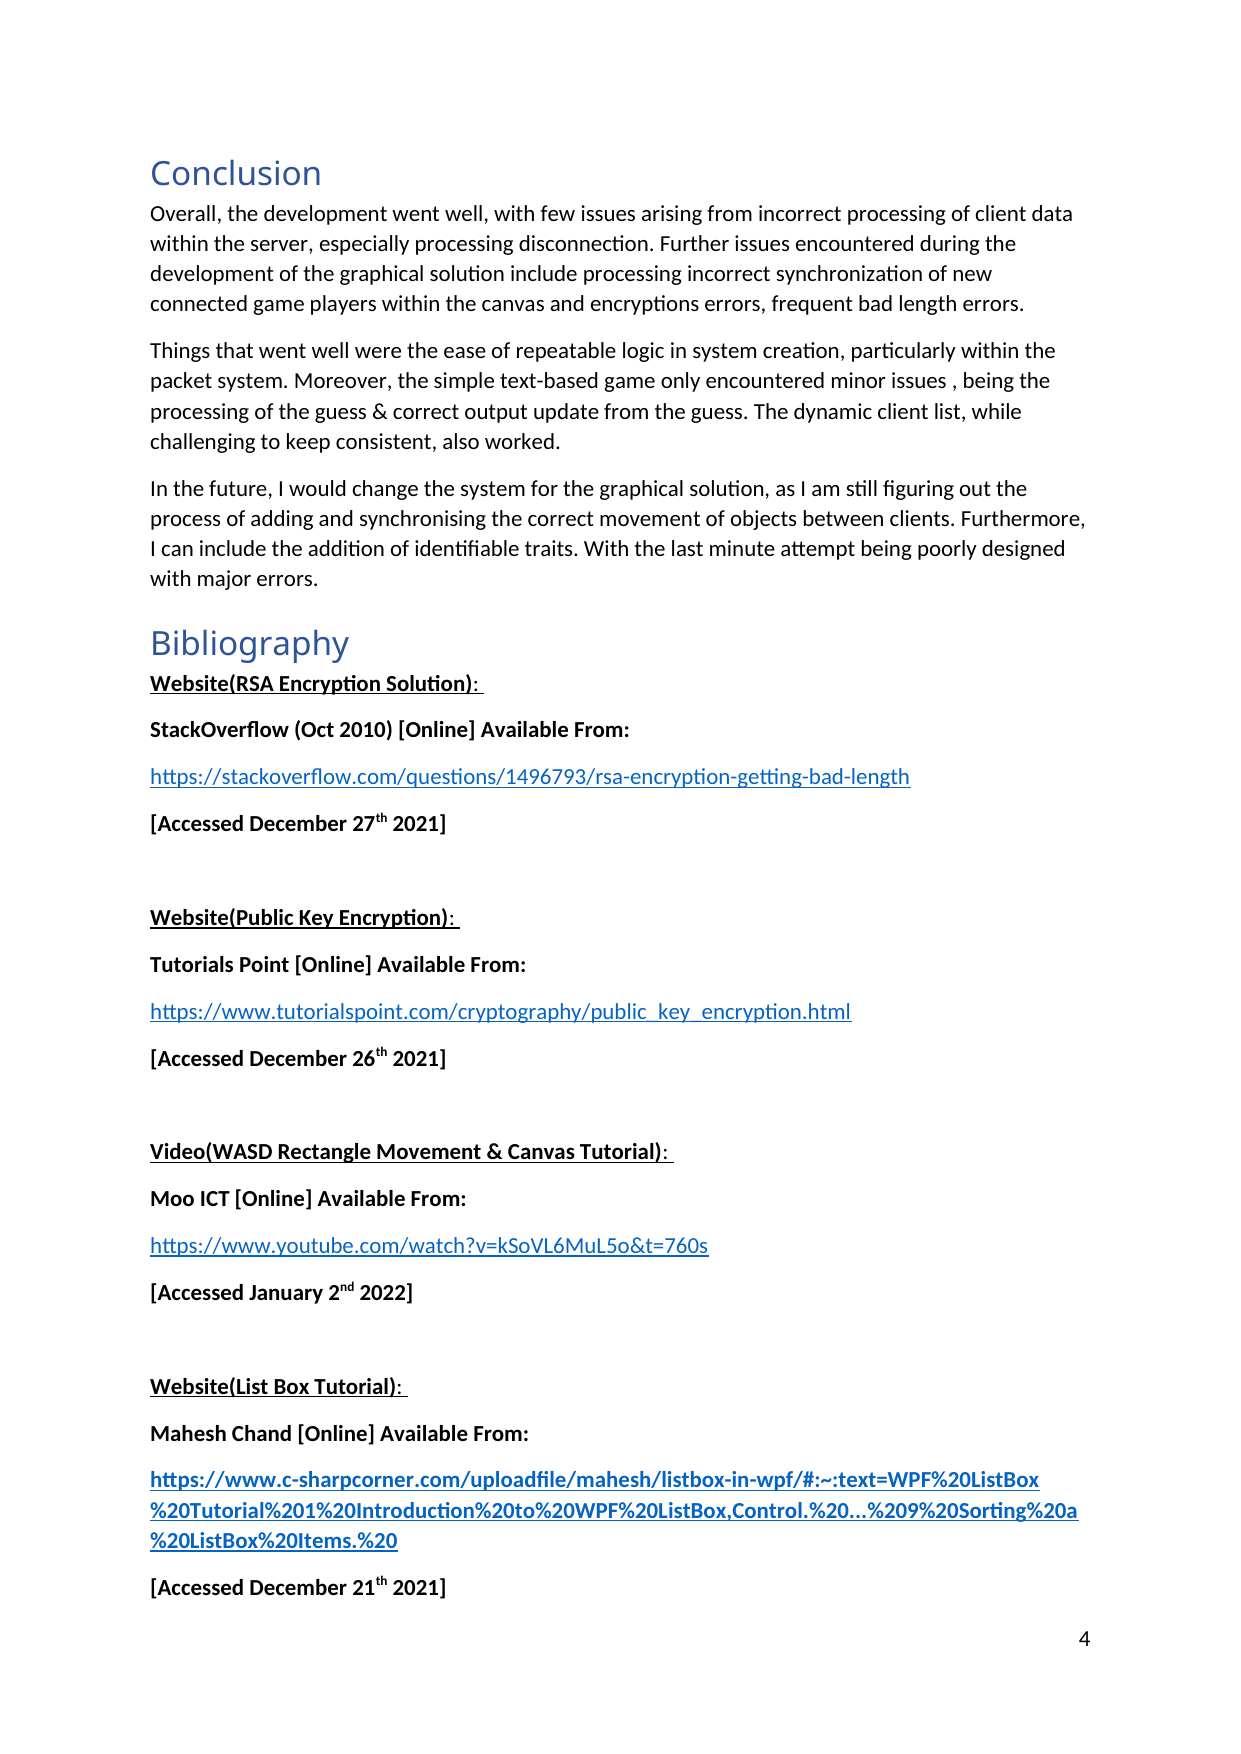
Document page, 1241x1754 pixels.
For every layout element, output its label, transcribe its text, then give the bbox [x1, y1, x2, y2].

text [Accessed December 27th 2021] [150, 809, 1090, 837]
text https://www.youtube.com/watch?v=kSoVL6MuL5o&t=760s [150, 1231, 1090, 1259]
subtitle Conclusion [150, 150, 1090, 195]
text Overall, the development went well, with few issues arising from incorrect processing of client data within the server, especially processing disconnection. Further issues encountered during the development of the graphical solution include processing incorrect synchronization of new connected game players within the canvas and encryptions errors, frequent bad length errors. [150, 199, 1090, 318]
text Mahesh Chand [Online] Available From: [150, 1419, 1090, 1447]
text In the future, I would change the system for the graphical solution, as I am still figuring out the process of adding and synchronising the correct movement of objects between clients. Furthermore, I can include the addition of identifiable traits. With the last minute attempt being poorly designed with major errors. [150, 474, 1090, 593]
text Moo ICT [Online] Available From: [150, 1184, 1090, 1212]
text Video(WASD Rectangle Movement & Canvas Tutorial): [150, 1137, 1090, 1166]
text Website(Public Key Encryption): [150, 903, 1090, 931]
text [Accessed January 2nd 2022] [150, 1278, 1090, 1306]
text Things that went well were the ease of repeatable logic in system creation, particularly within the packet system. Moreover, the simple text-based game only encountered minor issues , being the processing of the guess & correct output update from the guess. The dynamic client list, while challenging to keep consistent, also worked. [150, 336, 1090, 455]
text https://stackoverflow.com/questions/1496793/rsa-encryption-getting-bad-length [150, 762, 1090, 791]
text Tutorials Point [Online] Available From: [150, 950, 1090, 978]
subtitle Bibliography [150, 620, 1090, 665]
text Website(List Box Tutorial): [150, 1372, 1090, 1400]
text Website(RSA Encryption Solution): [150, 669, 1090, 697]
text [Accessed December 21th 2021] [150, 1573, 1090, 1601]
text StackOverflow (Oct 2010) [Online] Available From: [150, 716, 1090, 744]
text [Accessed December 26th 2021] [150, 1044, 1090, 1072]
text https://www.c-sharpcorner.com/uploadfile/mahesh/listbox-in-wpf/#:~:text=WPF%20ListBox%20Tutorial%201%20Introduction%20to%20WPF%20ListBox,Control.%20...%209%20Sorting%20a%20ListBox%20Items.%20 [150, 1466, 1090, 1554]
text https://www.tutorialspoint.com/cryptography/public_key_encryption.html [150, 997, 1090, 1025]
